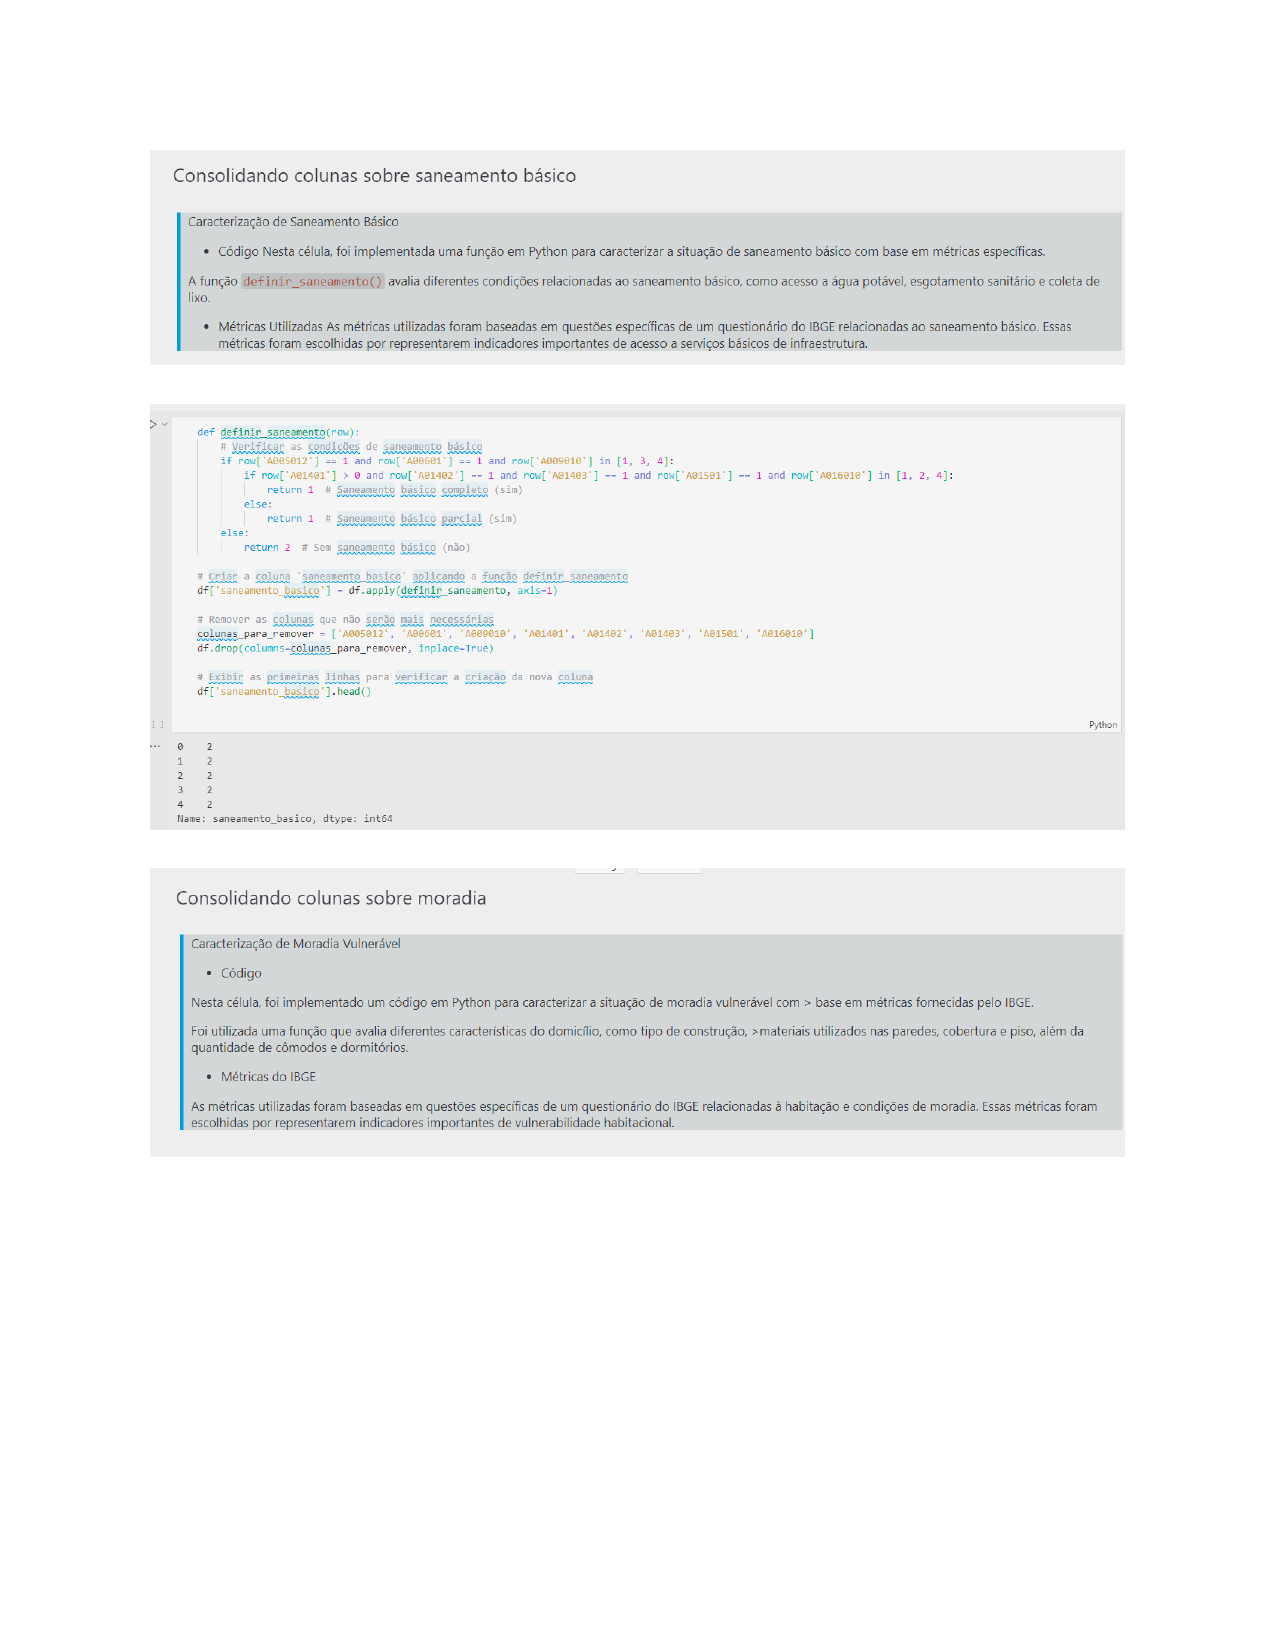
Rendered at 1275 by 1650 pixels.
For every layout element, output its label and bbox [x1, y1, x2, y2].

picture [150, 404, 1125, 830]
picture [150, 150, 1125, 365]
picture [150, 868, 1125, 1157]
